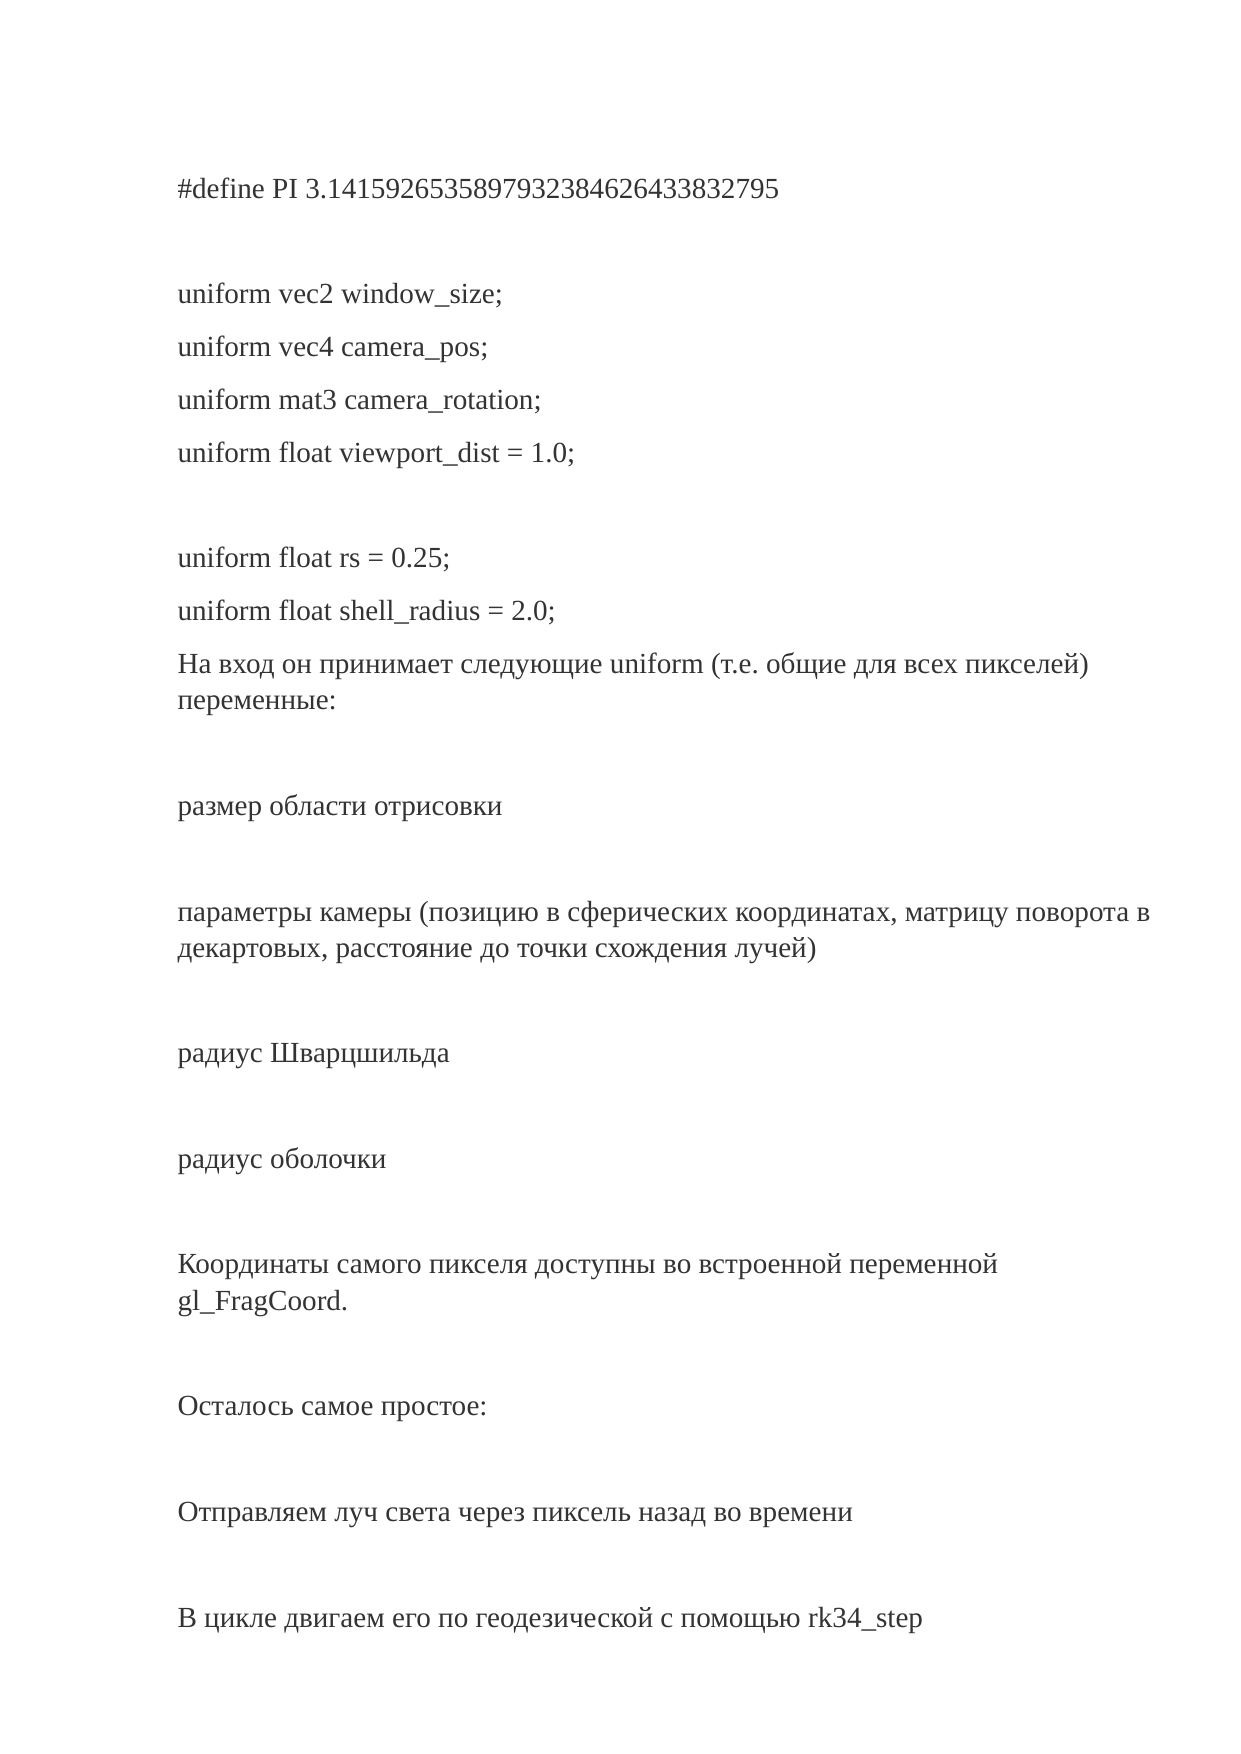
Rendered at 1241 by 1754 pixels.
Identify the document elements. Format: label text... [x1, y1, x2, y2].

text параметры камеры (позицию в сферических координатах, матрицу поворота в декартовых, расстояние до точки схождения лучей) [177, 894, 1152, 963]
text uniform float viewport_dist = 1.0; [177, 435, 1152, 468]
text радиус Шварцшильда [177, 1035, 1152, 1069]
text Отправляем луч света через пиксель назад во времени [177, 1494, 1152, 1528]
text На вход он принимает следующие uniform (т.е. общие для всех пикселей) переменные: [177, 646, 1152, 716]
text #define PI 3.1415926535897932384626433832795 [177, 171, 1152, 204]
text uniform mat3 camera_rotation; [177, 382, 1152, 416]
text размер области отрисовки [177, 788, 1152, 822]
text uniform float rs = 0.25; [177, 541, 1152, 574]
text uniform vec2 window_size; [177, 277, 1152, 310]
text uniform float shell_radius = 2.0; [177, 593, 1152, 627]
text Осталось самое простое: [177, 1388, 1152, 1422]
text радиус оболочки [177, 1141, 1152, 1174]
text Координаты самого пикселя доступны во встроенной переменной gl_FragCoord. [177, 1247, 1152, 1316]
text В цикле двигаем его по геодезической с помощью rk34_step [177, 1600, 1152, 1633]
text uniform vec4 camera_pos; [177, 329, 1152, 363]
